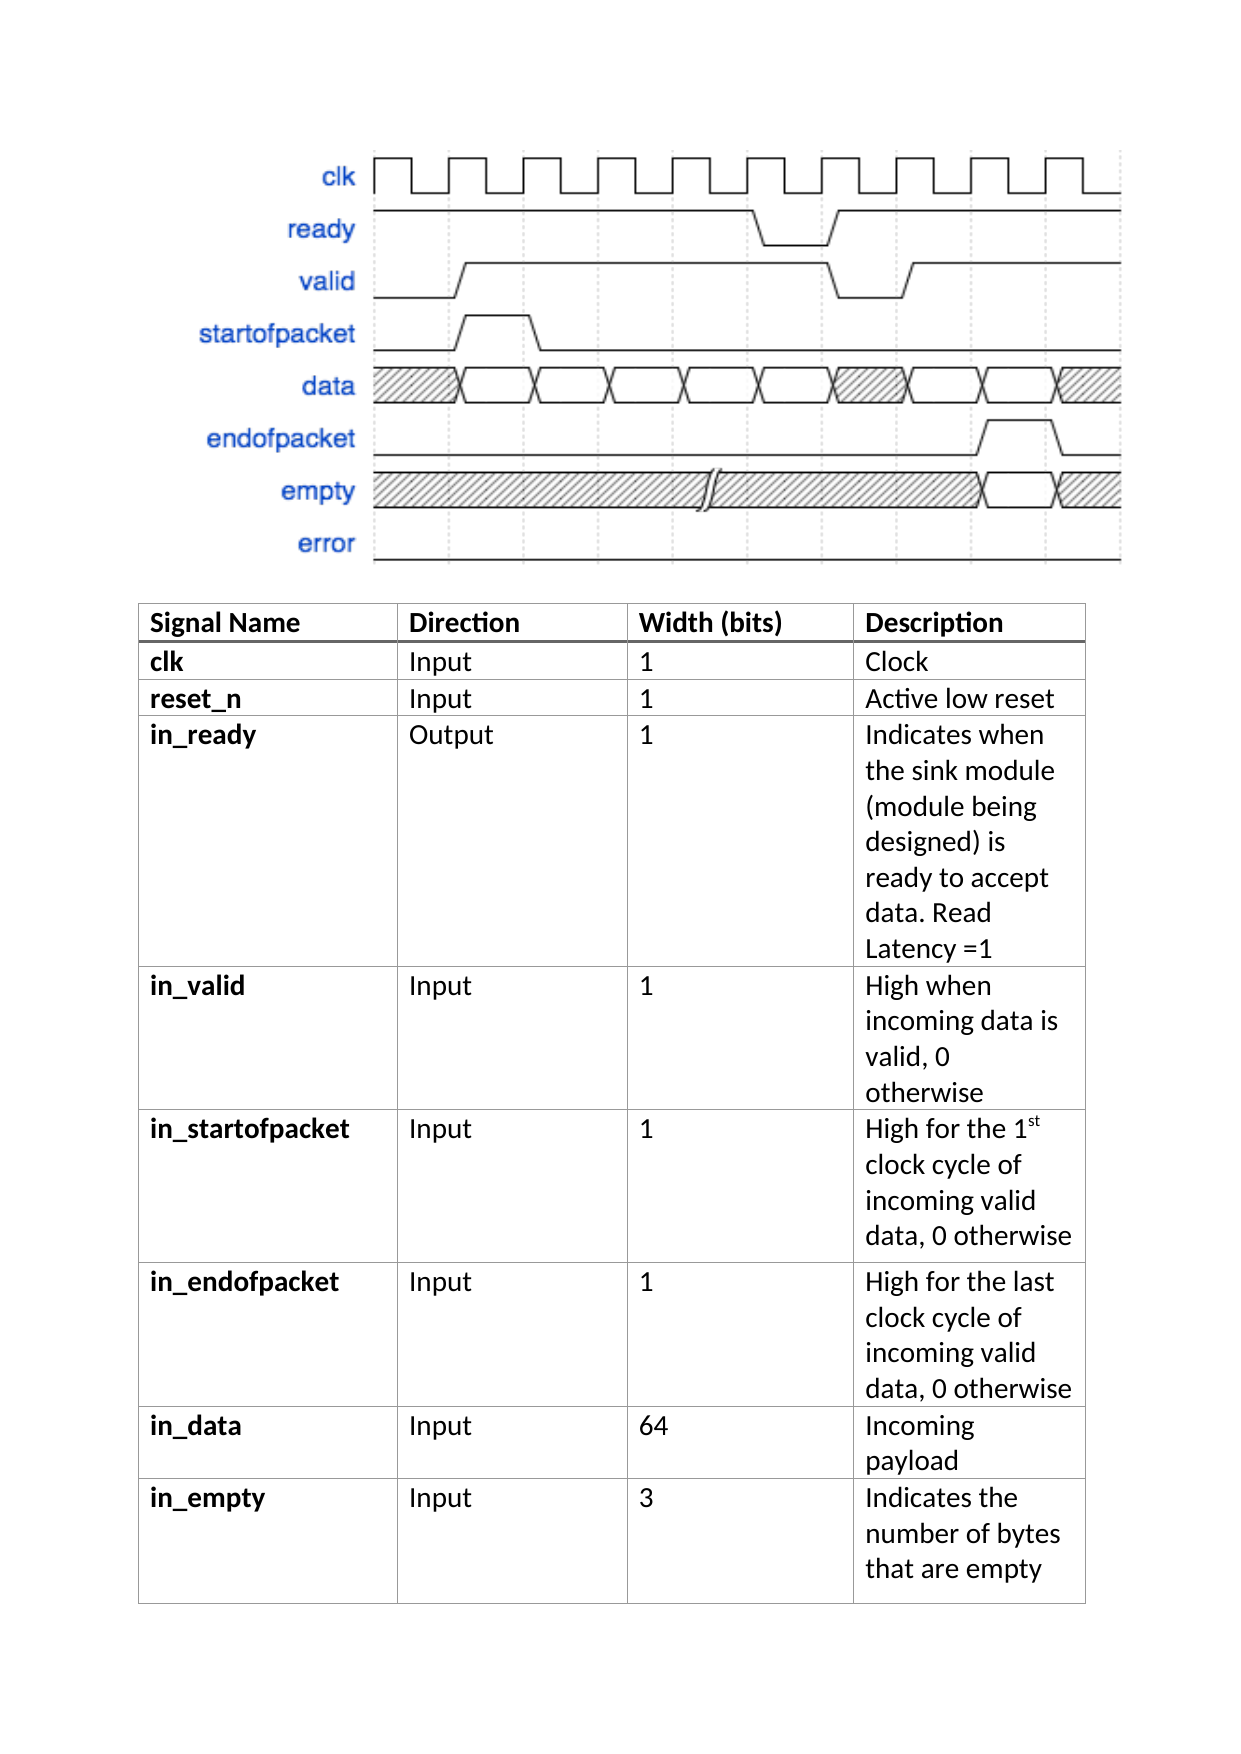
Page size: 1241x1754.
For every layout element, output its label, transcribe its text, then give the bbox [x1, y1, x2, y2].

table_cell Input [398, 680, 627, 715]
picture [150, 150, 1157, 568]
table_cell Input [398, 1479, 627, 1603]
table_cell Input [398, 1407, 627, 1478]
table_cell Indicates the number of bytes that are empty during cycles that contain the end of a payload. Should only be qualified with incoming end of packet. [854, 1479, 1085, 1603]
table_header Direction [398, 604, 627, 640]
table_cell 64 [628, 1407, 853, 1478]
table_cell 1 [628, 680, 853, 715]
table_cell Input [398, 967, 627, 1109]
table_cell reset_n [139, 680, 397, 715]
table_cell High for the 1st clock cycle of incoming valid data, 0 otherwise [854, 1110, 1085, 1262]
table_cell in_startofpacket [139, 1110, 397, 1262]
table_cell in_data [139, 1407, 397, 1478]
table_cell clk [139, 643, 397, 679]
table_cell Input [398, 643, 627, 679]
table_cell Active low reset [854, 680, 1085, 715]
table_cell in_ready [139, 716, 397, 966]
table_cell 1 [628, 1110, 853, 1262]
table_cell Input [398, 1110, 627, 1262]
table_cell 1 [628, 716, 853, 966]
table_cell Incoming payload [854, 1407, 1085, 1478]
table_cell 3 [628, 1479, 853, 1603]
table_header Signal Name [139, 604, 397, 640]
table_cell 1 [628, 967, 853, 1109]
table_cell in_valid [139, 967, 397, 1109]
table_cell Output [398, 716, 627, 966]
table_cell 1 [628, 643, 853, 679]
table_cell High for the last clock cycle of incoming valid data, 0 otherwise [854, 1263, 1085, 1406]
table_cell High when incoming data is valid, 0 otherwise [854, 967, 1085, 1109]
table_cell Input [398, 1263, 627, 1406]
table_cell Indicates when the sink module (module being designed) is ready to accept data. Read Latency =1 [854, 716, 1085, 966]
table_cell in_endofpacket [139, 1263, 397, 1406]
table_cell Clock [854, 643, 1085, 679]
table_header Width (bits) [628, 604, 853, 640]
table_cell 1 [628, 1263, 853, 1406]
table_header Description [854, 604, 1085, 640]
table_cell in_empty [139, 1479, 397, 1603]
